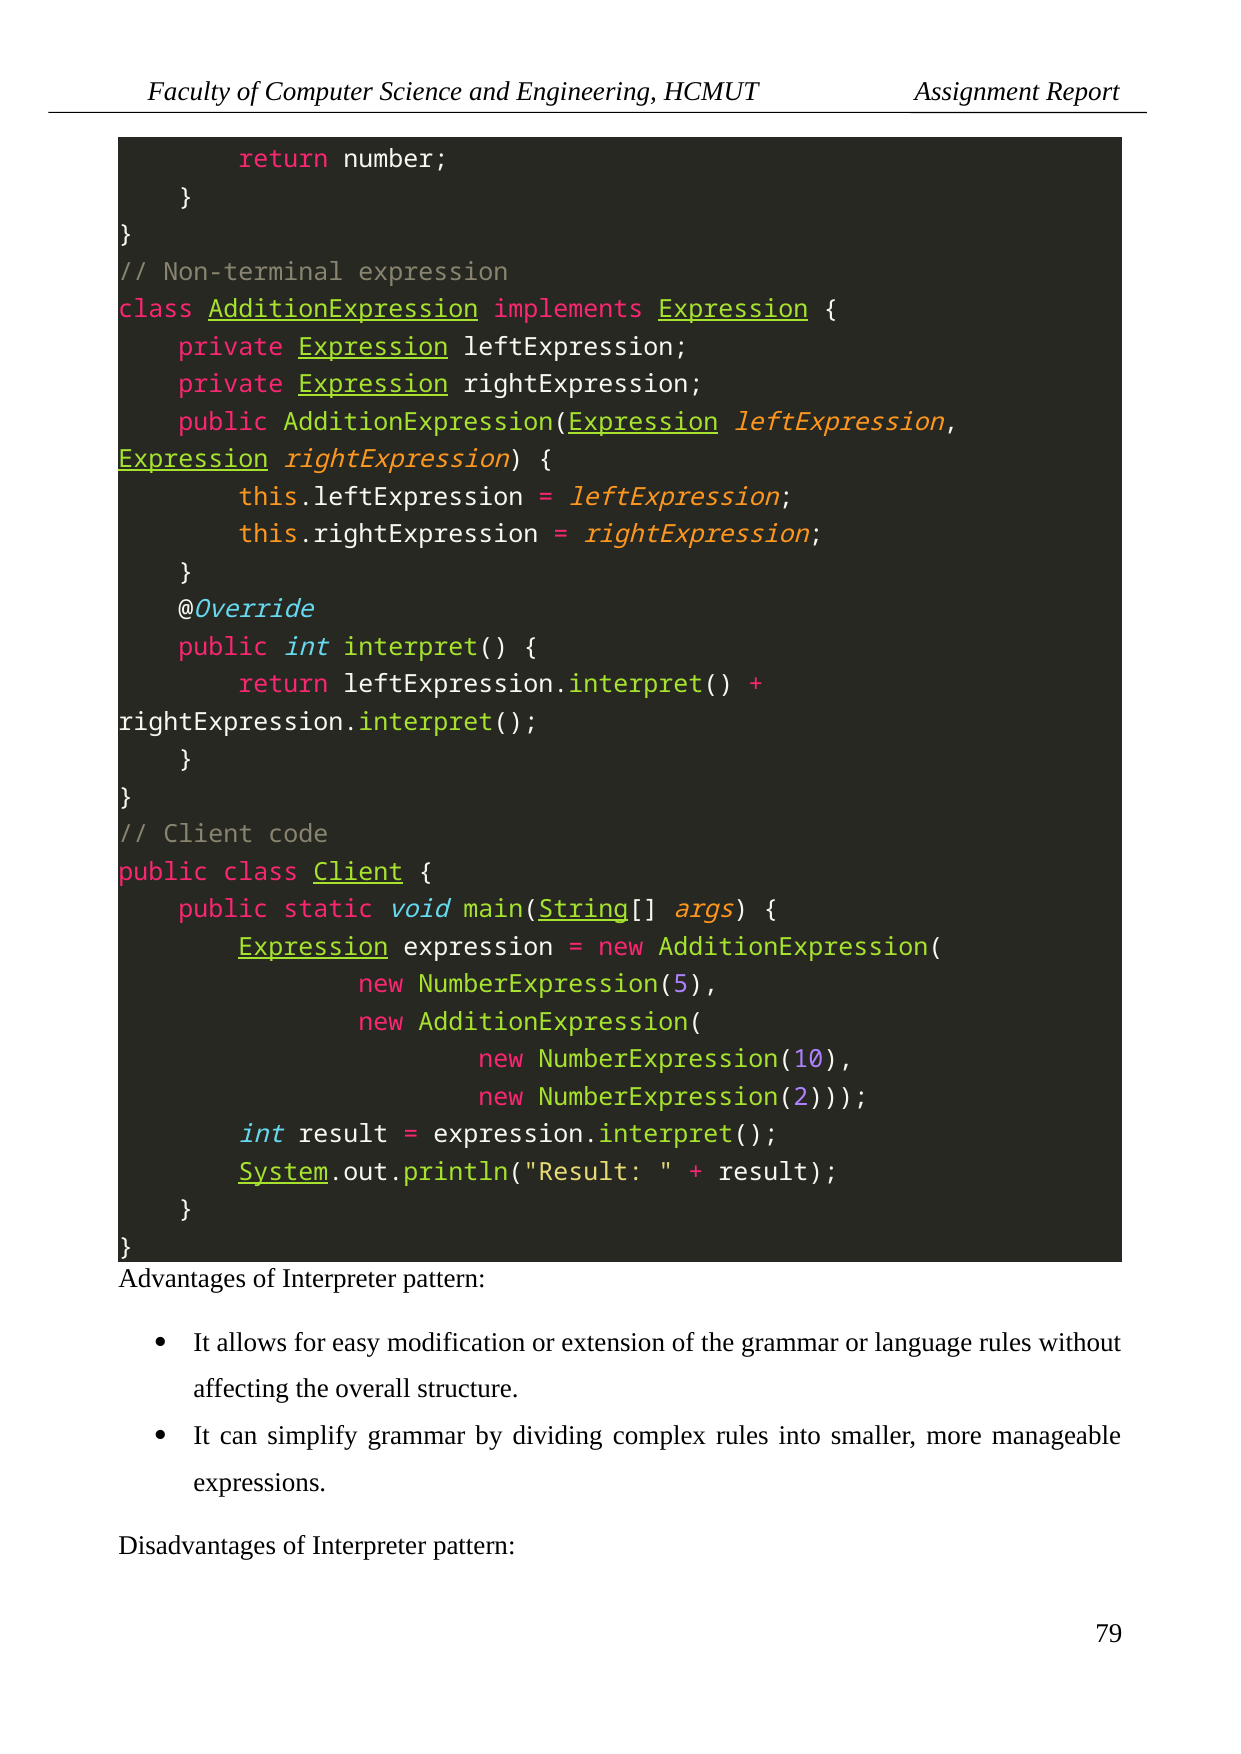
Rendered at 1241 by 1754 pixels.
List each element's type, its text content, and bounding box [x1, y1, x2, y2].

text private Expression rightExpression; [118, 362, 1122, 400]
text new NumberExpression(5), [118, 962, 1122, 1000]
text Advantages of Interpreter pattern: [118, 1262, 1122, 1293]
text class AdditionExpression implements Expression { [118, 287, 1122, 325]
text public int interpret() { [118, 625, 1122, 662]
text new AdditionExpression( [118, 1000, 1122, 1037]
text public static void main(String[] args) { [118, 887, 1122, 925]
text // Client code [118, 812, 1122, 850]
text @Override [118, 587, 1122, 625]
text this.leftExpression = leftExpression; [118, 475, 1122, 512]
text this.rightExpression = rightExpression; [118, 512, 1122, 550]
text System.out.println("Result: " + result); [118, 1150, 1122, 1187]
list It allows for easy modification or extension of the grammar or language rules without affecting the overall structure. [156, 1326, 1122, 1403]
text // Non-terminal expression [118, 250, 1122, 287]
text Expression expression = new AdditionExpression( [118, 925, 1122, 962]
text public class Client { [118, 850, 1122, 887]
text public AdditionExpression(Expression leftExpression, Expression rightExpression) { [118, 400, 1122, 475]
text new NumberExpression(2))); [118, 1075, 1122, 1112]
text Disadvantages of Interpreter pattern: [118, 1529, 1122, 1560]
list It can simplify grammar by dividing complex rules into smaller, more manageable expressions. [156, 1419, 1122, 1497]
text } [118, 212, 1122, 250]
text return number; [118, 137, 1122, 175]
text private Expression leftExpression; [118, 325, 1122, 362]
text new NumberExpression(10), [118, 1037, 1122, 1075]
text } [118, 775, 1122, 812]
text } [118, 175, 1122, 212]
text } [118, 737, 1122, 775]
text int result = expression.interpret(); [118, 1112, 1122, 1150]
text } [118, 1225, 1122, 1262]
text return leftExpression.interpret() + rightExpression.interpret(); [118, 662, 1122, 737]
text } [118, 1187, 1122, 1225]
text } [118, 550, 1122, 587]
